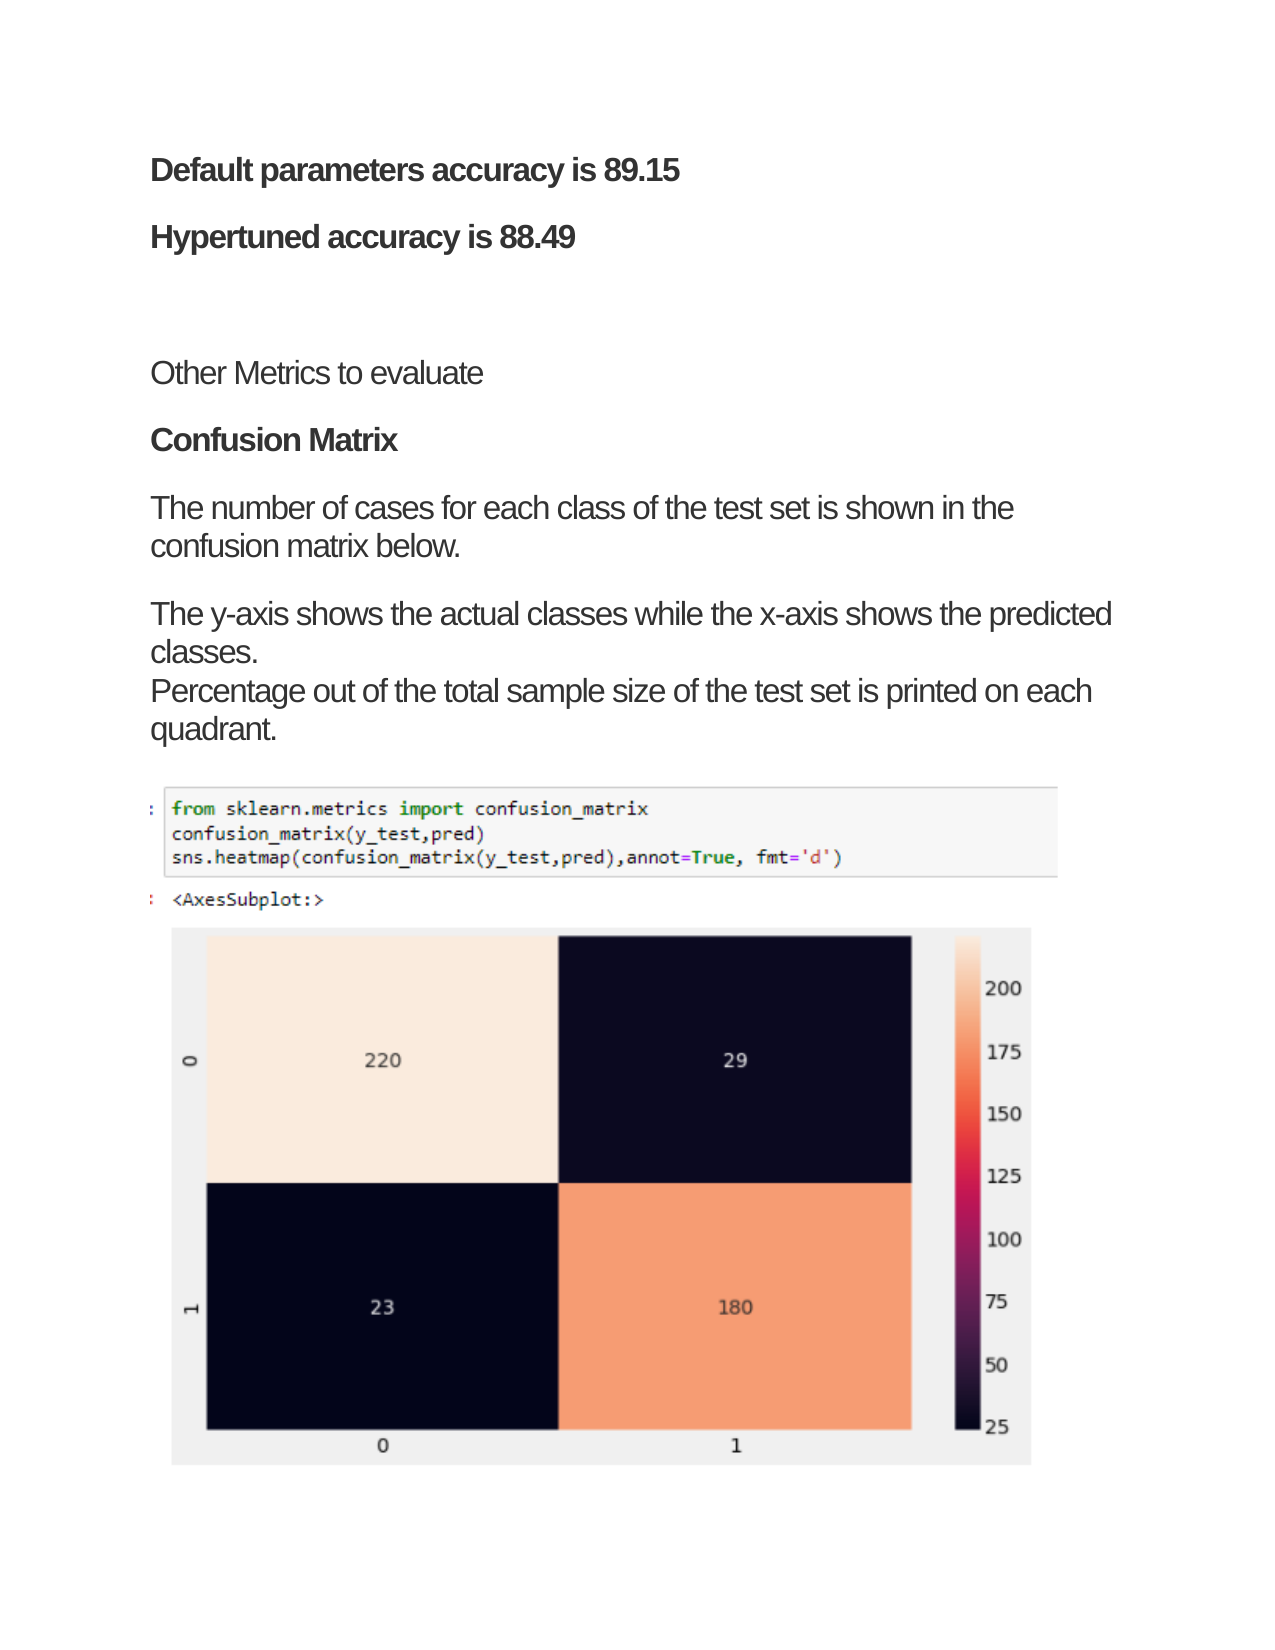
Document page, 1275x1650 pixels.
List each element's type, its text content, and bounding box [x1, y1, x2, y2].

subtitle Default parameters accuracy is 89.15 [150, 150, 1125, 188]
subtitle Other Metrics to evaluate [150, 353, 1125, 391]
subtitle The y-axis shows the actual classes while the x-axis shows the predicted classes. Percentage out of the total sample size of the test set is printed on each quadrant. [150, 594, 1125, 748]
subtitle Hypertuned accuracy is 88.49 [150, 218, 1125, 256]
picture [150, 777, 1058, 1470]
subtitle Confusion Matrix [150, 420, 1125, 459]
subtitle The number of cases for each class of the test set is shown in the confusion matrix below. [150, 488, 1125, 565]
